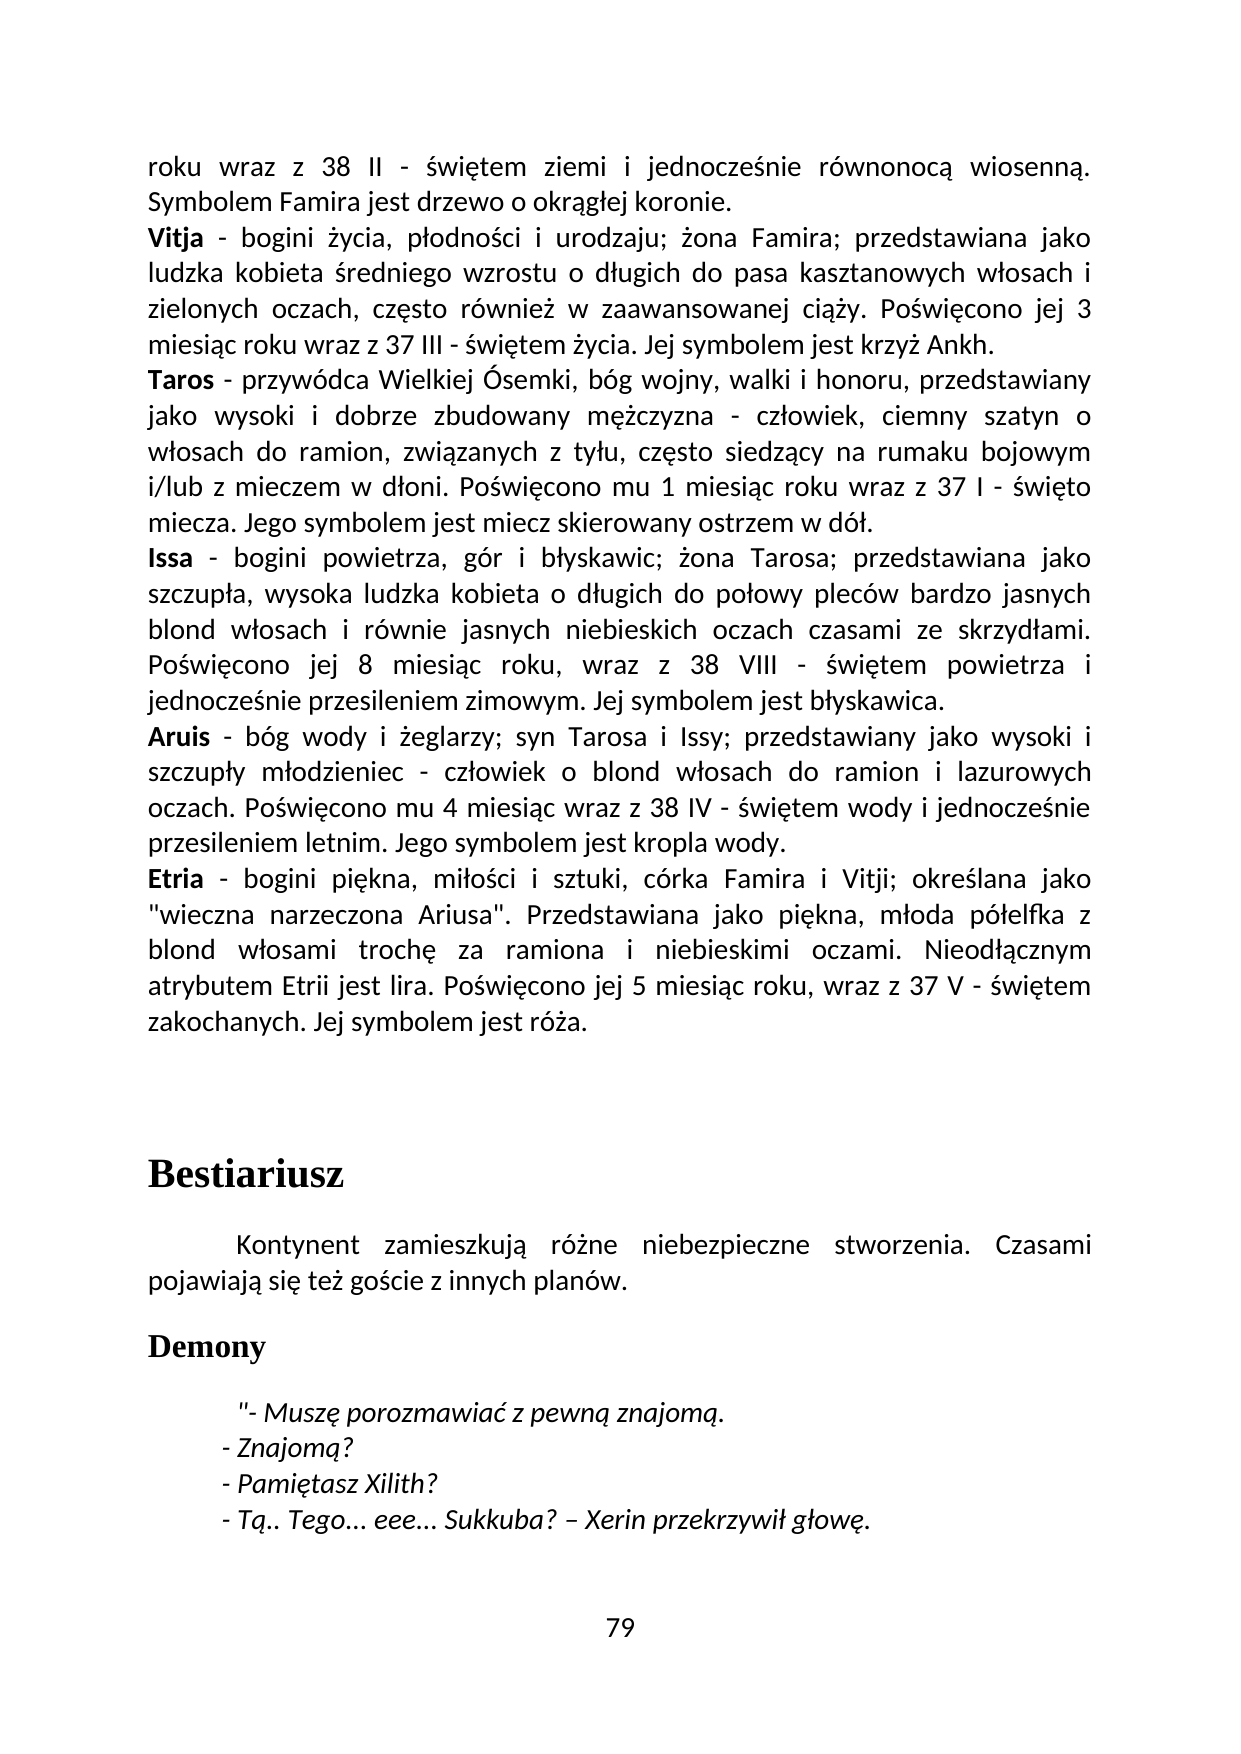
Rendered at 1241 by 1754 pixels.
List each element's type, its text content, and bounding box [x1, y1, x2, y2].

text - Znajomą? [221, 1429, 1093, 1465]
subtitle Bestiariusz [148, 1149, 1093, 1197]
text Etria - bogini piękna, miłości i sztuki, córka Famira i Vitji; określana jako "wieczna narzeczona Ariusa". Przedstawiana jako piękna, młoda półelfka z blond włosami trochę za ramiona i niebieskimi oczami. Nieodłącznym atrybutem Etrii jest lira. Poświęcono jej 5 miesiąc roku, wraz z 37 V - świętem zakochanych. Jej symbolem jest róża. [148, 860, 1093, 1038]
text Vitja - bogini życia, płodności i urodzaju; żona Famira; przedstawiana jako ludzka kobieta średniego wzrostu o długich do pasa kasztanowych włosach i zielonych oczach, często również w zaawansowanej ciąży. Poświęcono jej 3 miesiąc roku wraz z 37 III - świętem życia. Jej symbolem jest krzyż Ankh. [148, 219, 1093, 361]
subtitle Demony [148, 1326, 1093, 1365]
text Taros - przywódca Wielkiej Ósemki, bóg wojny, walki i honoru, przedstawiany jako wysoki i dobrze zbudowany mężczyzna - człowiek, ciemny szatyn o włosach do ramion, związanych z tyłu, często siedzący na rumaku bojowym i/lub z mieczem w dłoni. Poświęcono mu 1 miesiąc roku wraz z 37 I - święto miecza. Jego symbolem jest miecz skierowany ostrzem w dół. [148, 361, 1093, 539]
text "- Muszę porozmawiać z pewną znajomą. [221, 1394, 1093, 1429]
text - Pamiętasz Xilith? [221, 1465, 1093, 1501]
text - Tą.. Tego... eee... Sukkuba? – Xerin przekrzywił głowę. [221, 1501, 1093, 1536]
text Issa - bogini powietrza, gór i błyskawic; żona Tarosa; przedstawiana jako szczupła, wysoka ludzka kobieta o długich do połowy pleców bardzo jasnych blond włosach i równie jasnych niebieskich oczach czasami ze skrzydłami. Poświęcono jej 8 miesiąc roku, wraz z 38 VIII - świętem powietrza i jednocześnie przesileniem zimowym. Jej symbolem jest błyskawica. [148, 539, 1093, 718]
text Aruis - bóg wody i żeglarzy; syn Tarosa i Issy; przedstawiany jako wysoki i szczupły młodzieniec - człowiek o blond włosach do ramion i lazurowych oczach. Poświęcono mu 4 miesiąc wraz z 38 IV - świętem wody i jednocześnie przesileniem letnim. Jego symbolem jest kropla wody. [148, 718, 1093, 860]
text Kontynent zamieszkują różne niebezpieczne stworzenia. Czasami pojawiają się też goście z innych planów. [148, 1226, 1093, 1297]
